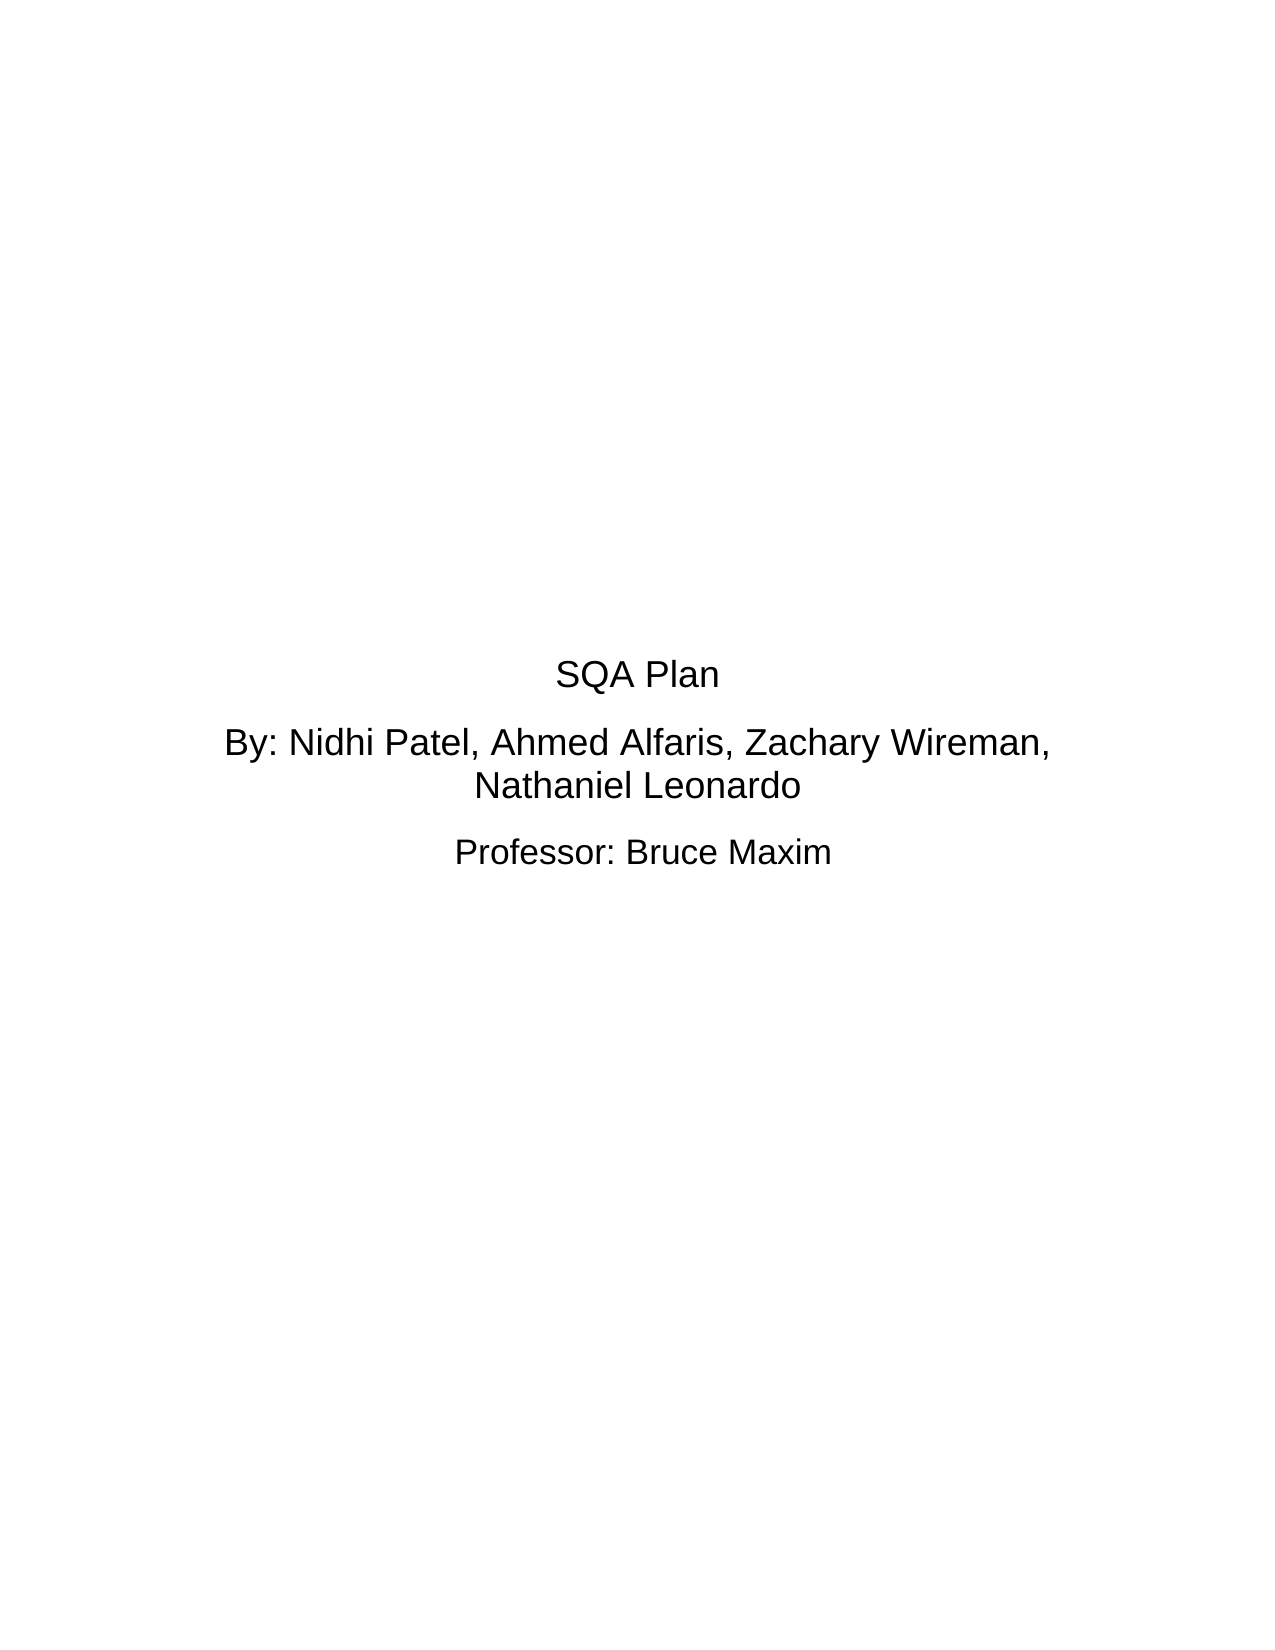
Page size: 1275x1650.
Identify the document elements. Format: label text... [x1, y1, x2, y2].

text SQA Plan [150, 652, 1125, 695]
text Professor: Bruce Maxim [150, 831, 1125, 872]
text By: Nidhi Patel, Ahmed Alfaris, Zachary Wireman, Nathaniel Leonardo [150, 720, 1125, 806]
